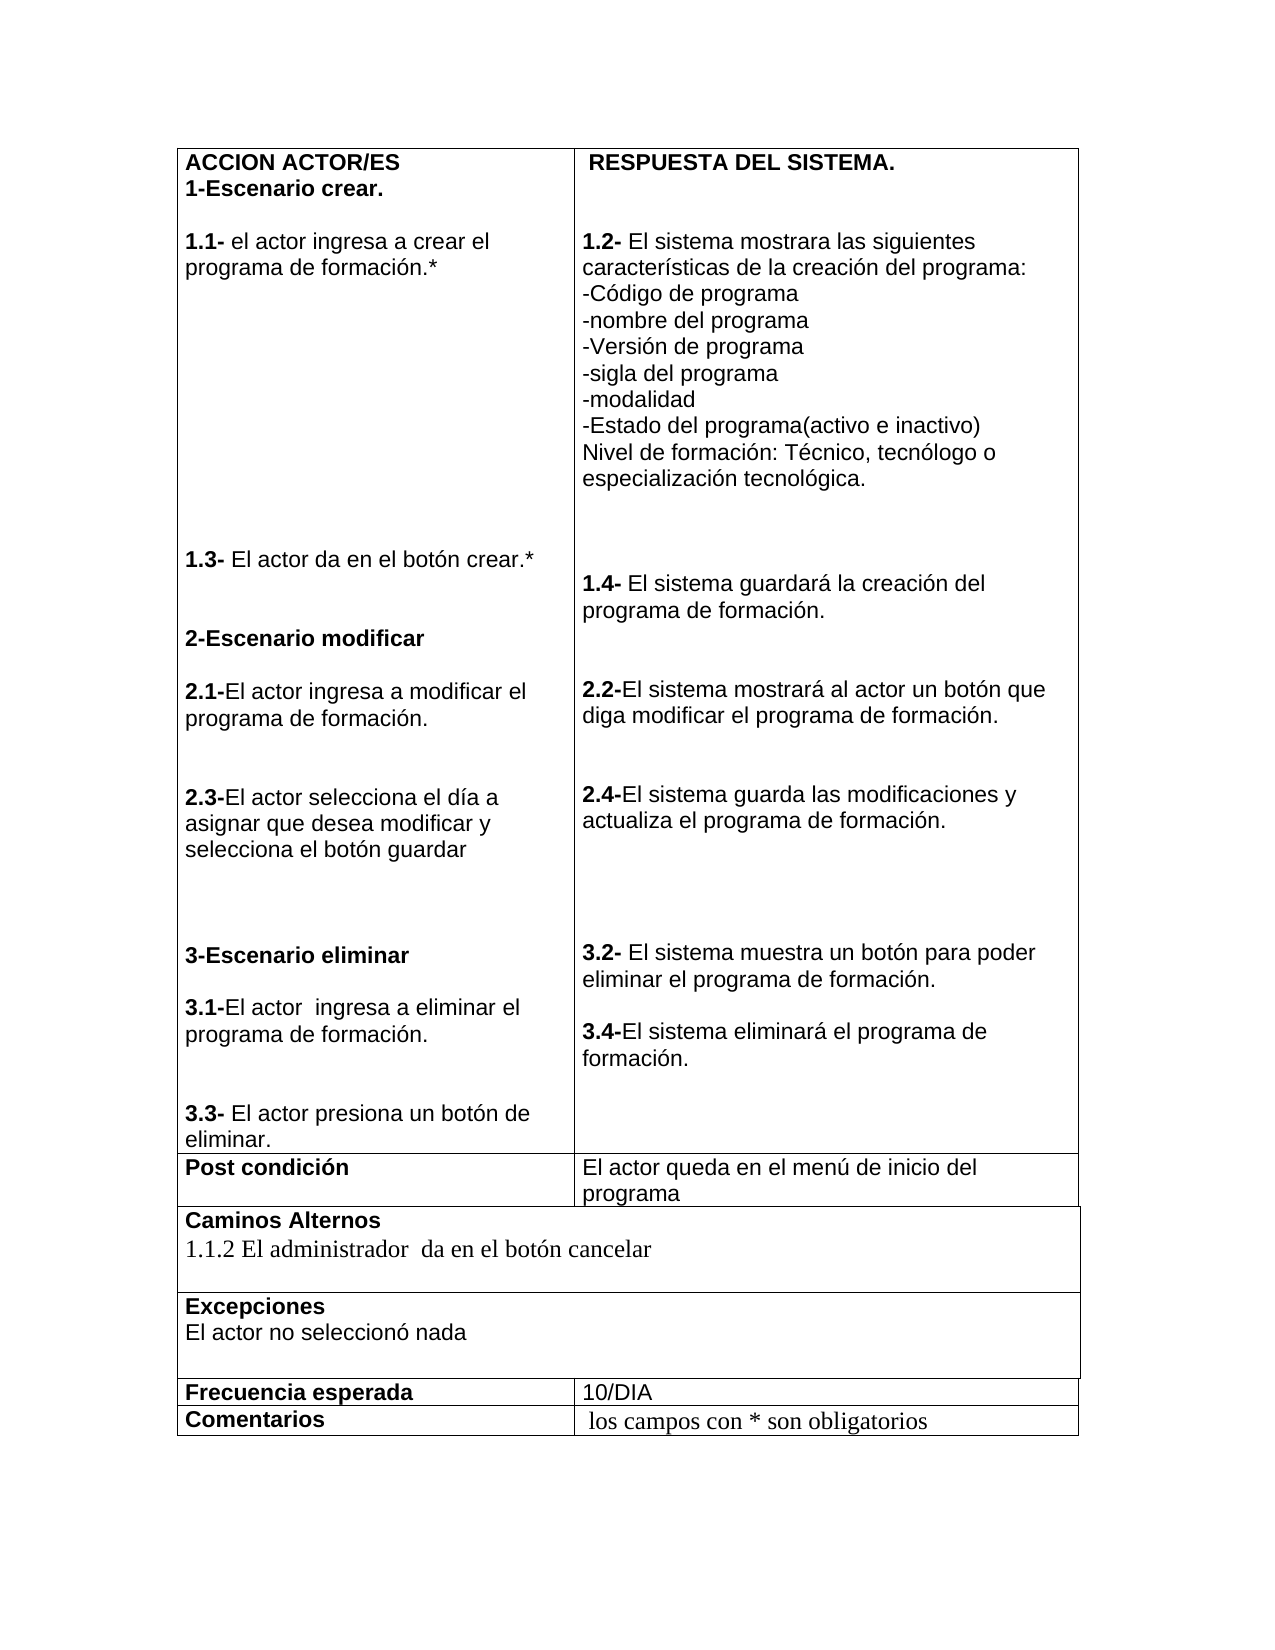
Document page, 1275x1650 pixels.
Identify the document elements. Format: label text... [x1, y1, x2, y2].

table_cell Comentarios [178, 1406, 574, 1435]
table_cell 10/DIA [575, 1379, 1078, 1405]
table_cell Frecuencia esperada [178, 1379, 574, 1405]
table_cell los campos con * son obligatorios [575, 1406, 1078, 1435]
table_cell Caminos Alternos 1.1.2 El administrador da en el botón cancelar [178, 1207, 1080, 1292]
table_cell ACCION ACTOR/ES 1-Escenario crear. 1.1- el actor ingresa a crear el programa de formación.* 1.3- El actor da en el botón crear.* 2-Escenario modificar 2.1-El actor ingresa a modificar el programa de formación. 2.3-El actor selecciona el día a asignar que desea modificar y selecciona el botón guardar 3-Escenario eliminar 3.1-El actor ingresa a eliminar el programa de formación. 3.3- El actor presiona un botón de eliminar. [178, 149, 574, 1152]
table_cell El actor queda en el menú de inicio del programa [575, 1154, 1078, 1206]
table_cell Excepciones El actor no seleccionó nada [178, 1293, 1080, 1377]
table_cell Post condición [178, 1154, 574, 1206]
table_cell RESPUESTA DEL SISTEMA. 1.2- El sistema mostrara las siguientes características de la creación del programa: -Código de programa -nombre del programa -Versión de programa -sigla del programa -modalidad -Estado del programa(activo e inactivo) Nivel de formación: Técnico, tecnólogo o especialización tecnológica. 1.4- El sistema guardará la creación del programa de formación. 2.2-El sistema mostrará al actor un botón que diga modificar el programa de formación. 2.4-El sistema guarda las modificaciones y actualiza el programa de formación. 3.2- El sistema muestra un botón para poder eliminar el programa de formación. 3.4-El sistema eliminará el programa de formación. [575, 149, 1078, 1152]
